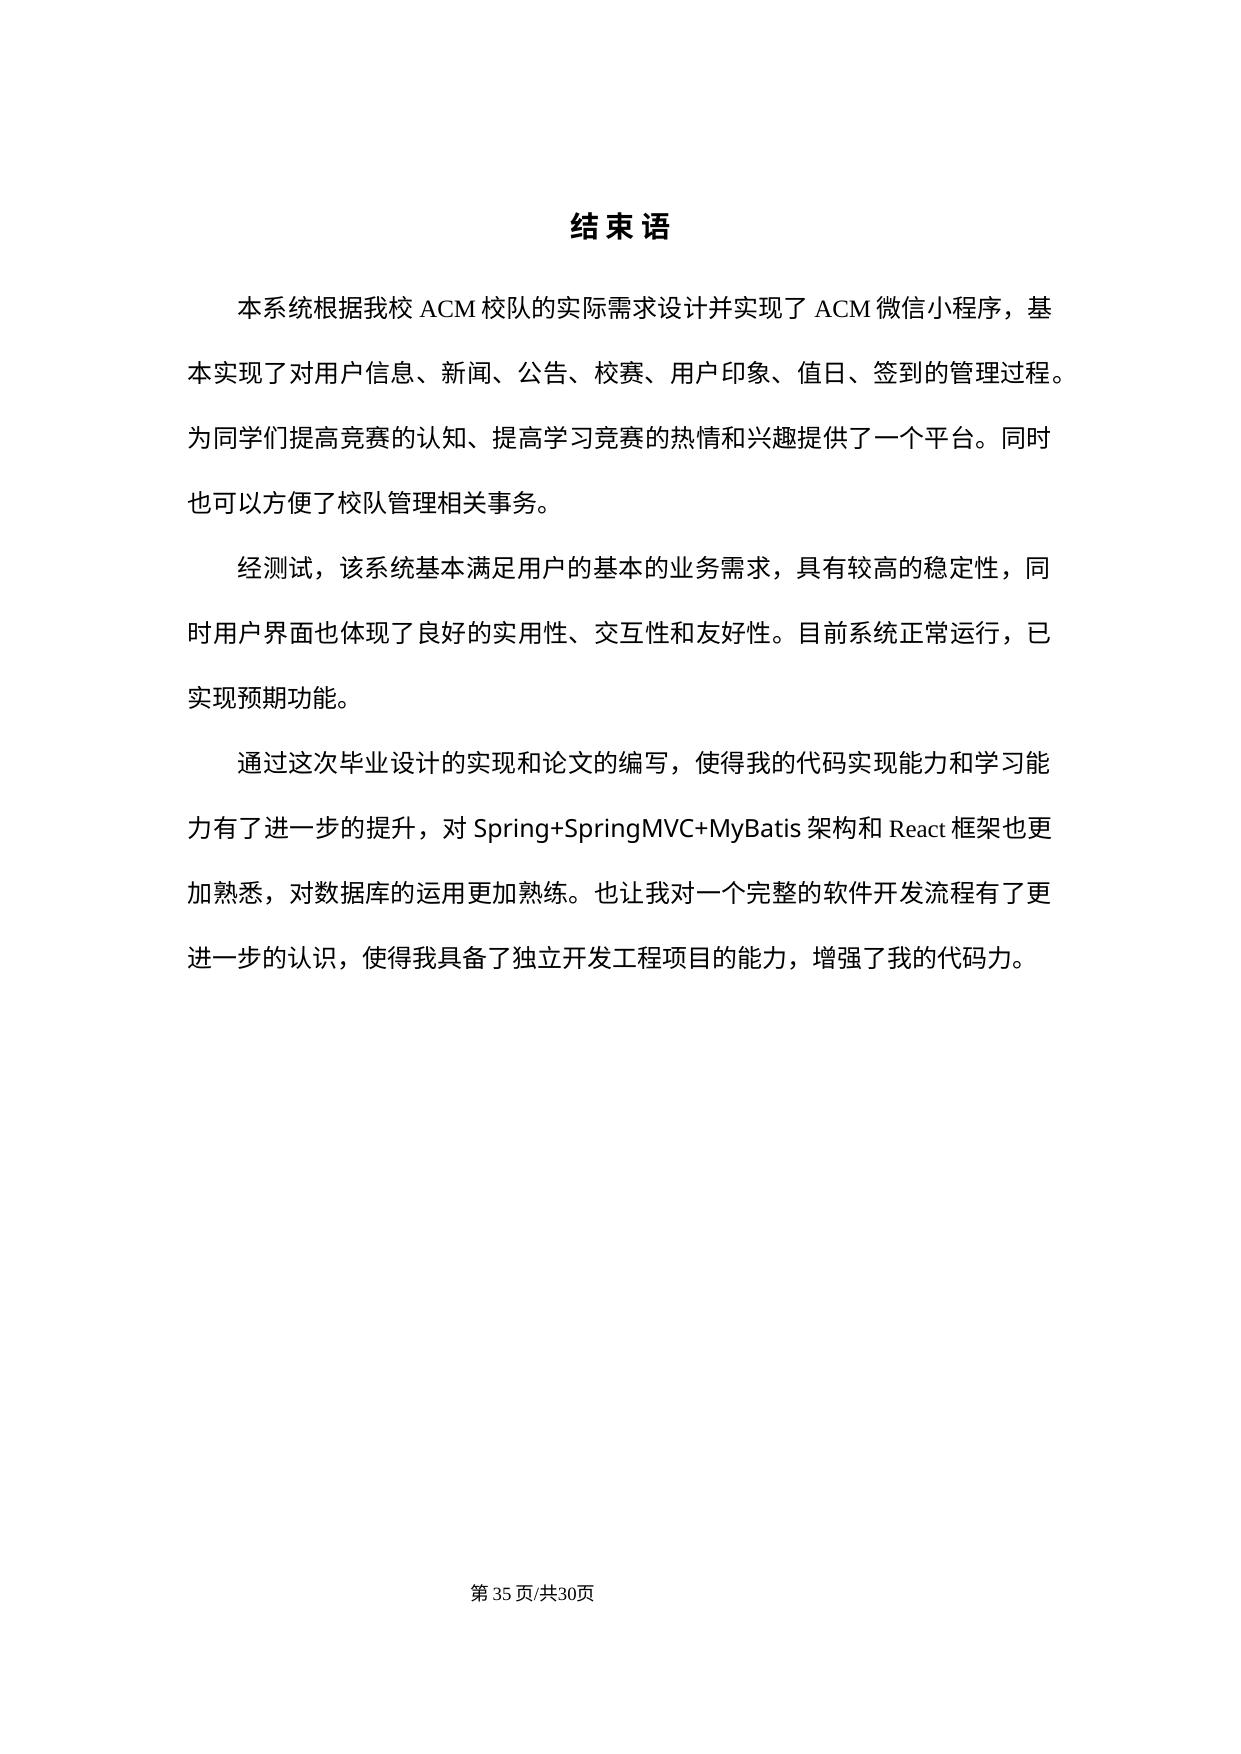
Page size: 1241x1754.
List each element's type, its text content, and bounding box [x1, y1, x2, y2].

text 本系统根据我校ACM校队的实际需求设计并实现了ACM微信小程序，基本实现了对用户信息、新闻、公告、校赛、用户印象、值日、签到的管理过程。为同学们提高竞赛的认知、提高学习竞赛的热情和兴趣提供了一个平台。同时也可以方便了校队管理相关事务。 [187, 274, 1053, 534]
text 通过这次毕业设计的实现和论文的编写，使得我的代码实现能力和学习能力有了进一步的提升，对Spring+SpringMVC+MyBatis架构和React框架也更加熟悉，对数据库的运用更加熟练。也让我对一个完整的软件开发流程有了更进一步的认识，使得我具备了独立开发工程项目的能力，增强了我的代码力。 [187, 729, 1053, 989]
text 结 束 语 [187, 192, 1053, 257]
text 经测试，该系统基本满足用户的基本的业务需求，具有较高的稳定性，同时用户界面也体现了良好的实用性、交互性和友好性。目前系统正常运行，已实现预期功能。 [187, 534, 1053, 729]
